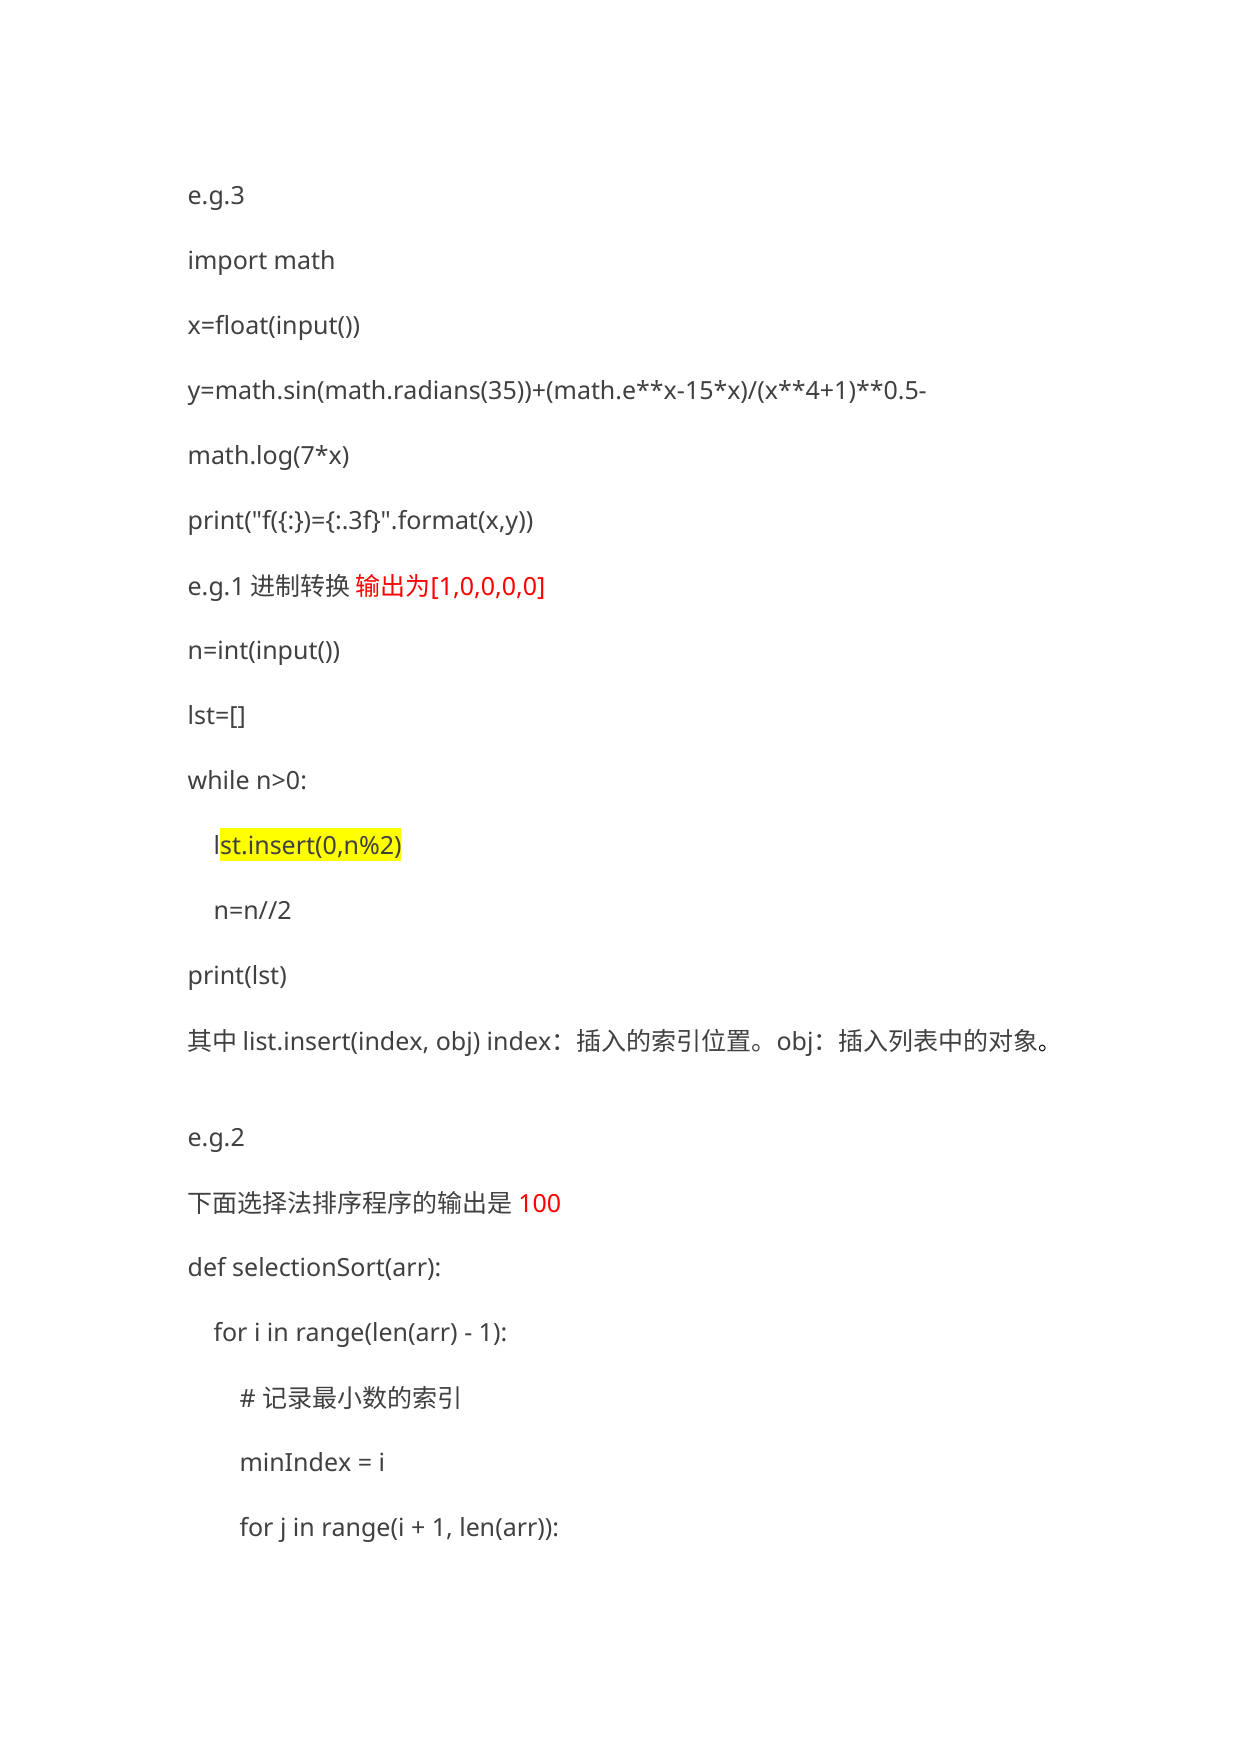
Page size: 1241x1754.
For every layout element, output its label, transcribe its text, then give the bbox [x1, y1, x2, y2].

text minIndex = i [187, 1429, 1053, 1494]
text 下面选择法排序程序的输出是 100 [187, 1169, 1053, 1234]
text lst.insert(0,n%2) [187, 812, 1053, 877]
text e.g.1进制转换 输出为[1,0,0,0,0] [187, 552, 1053, 617]
text e.g.3 [187, 162, 1053, 227]
text lst=[] [187, 682, 1053, 747]
text e.g.2 [187, 1104, 1053, 1169]
text n=n//2 [187, 877, 1053, 942]
text while n>0: [187, 747, 1053, 812]
text print("f({:})={:.3f}".format(x,y)) [187, 487, 1053, 552]
text def selectionSort(arr): [187, 1234, 1053, 1299]
text for i in range(len(arr) - 1): [187, 1299, 1053, 1364]
text print(lst) [187, 942, 1053, 1007]
text 其中list.insert(index, obj) index：插入的索引位置。obj：插入列表中的对象。 [187, 1007, 1053, 1072]
text for j in range(i + 1, len(arr)): [187, 1494, 1053, 1559]
text x=float(input()) [187, 292, 1053, 357]
text import math [187, 227, 1053, 292]
text # 记录最小数的索引 [187, 1364, 1053, 1429]
text y=math.sin(math.radians(35))+(math.e**x-15*x)/(x**4+1)**0.5-math.log(7*x) [187, 357, 1053, 487]
text n=int(input()) [187, 617, 1053, 682]
